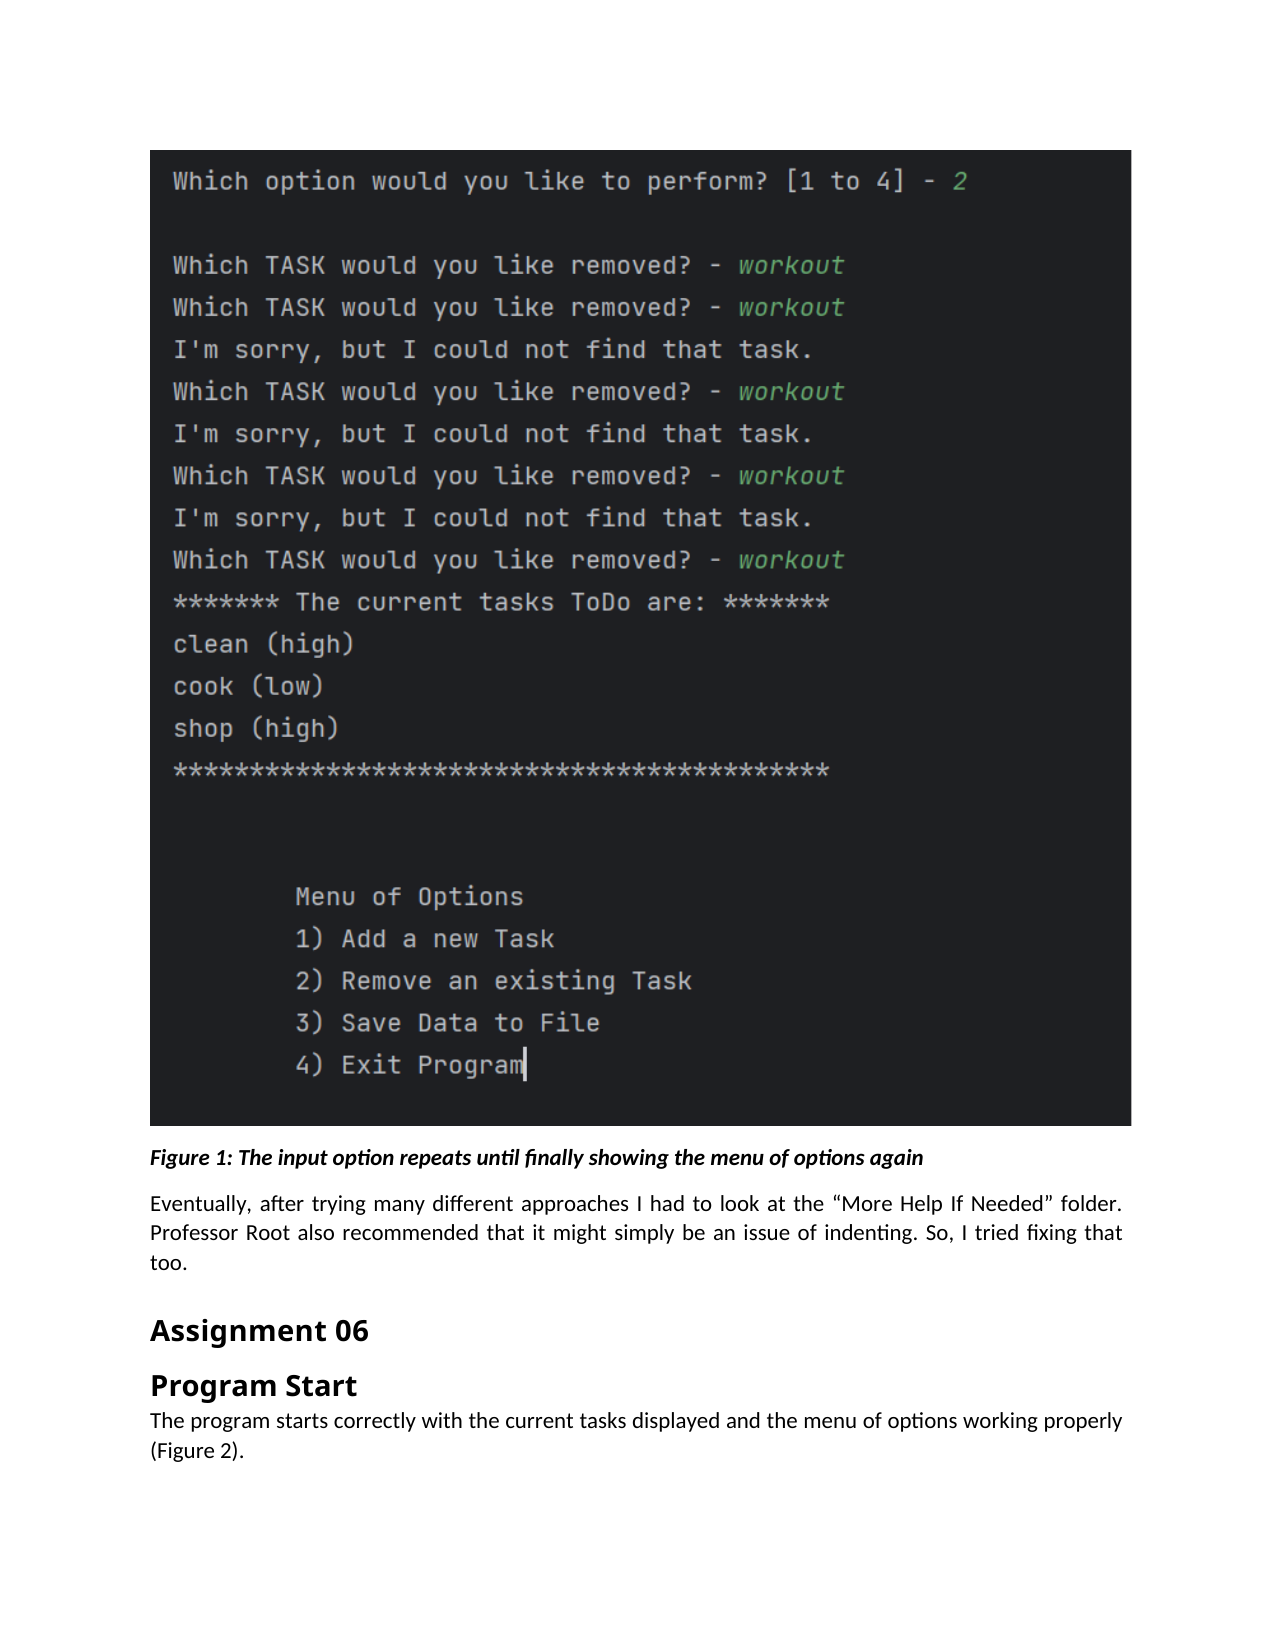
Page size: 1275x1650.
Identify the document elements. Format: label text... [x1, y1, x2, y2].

subtitle Program Start [150, 1365, 1125, 1404]
text The program starts correctly with the current tasks displayed and the menu of options working properly (Figure 2). [150, 1406, 1125, 1464]
subtitle Assignment 06 [150, 1311, 1125, 1350]
text Eventually, after trying many different approaches I had to look at the “More Help If Needed” folder. Professor Root also recommended that it might simply be an issue of indenting. So, I tried fixing that too. [150, 1189, 1125, 1276]
picture [150, 150, 1132, 1126]
text Figure 1: The input option repeats until finally showing the menu of options again [150, 1143, 1125, 1171]
